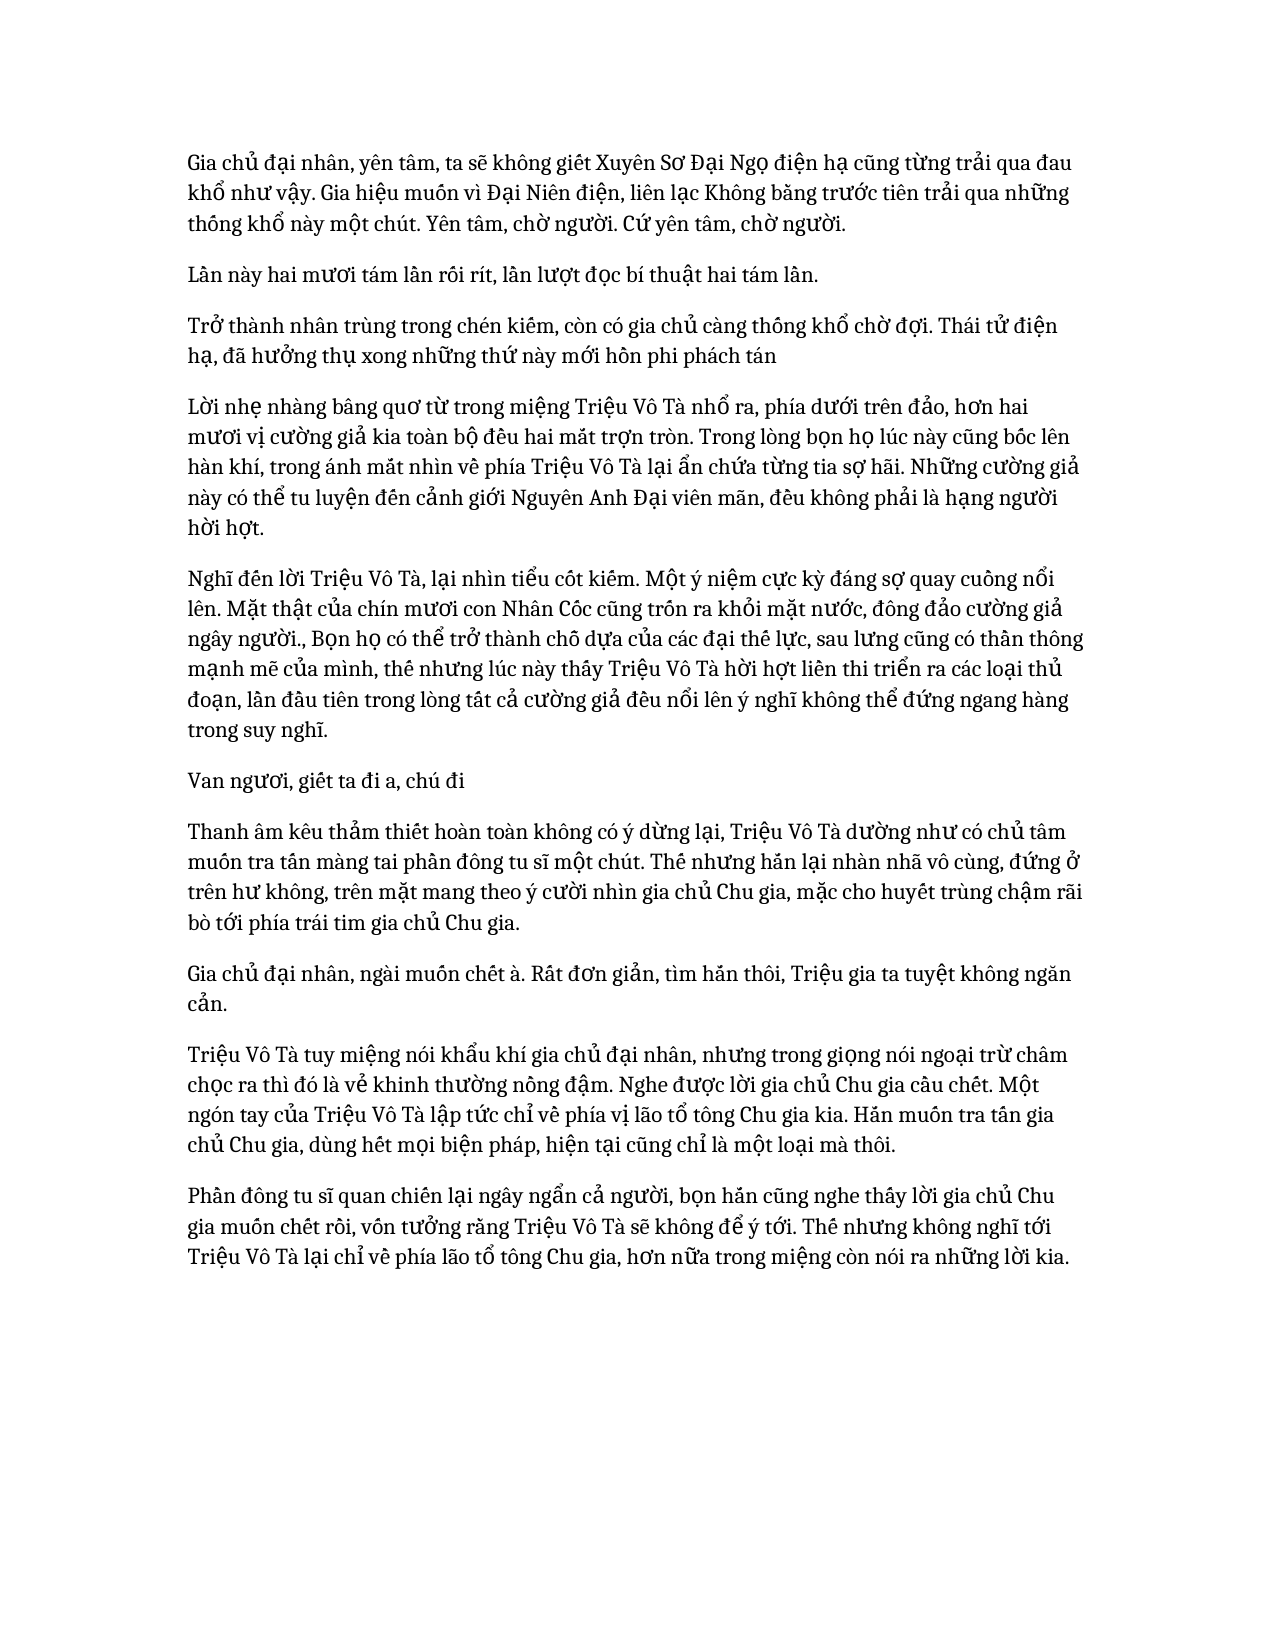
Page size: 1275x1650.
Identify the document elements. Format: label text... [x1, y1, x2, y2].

text Lần này hai mươi tám lần rối rít, lần lượt đọc bí thuật hai tám lần. [187, 261, 1087, 288]
text Triệu Vô Tà tuy miệng nói khẩu khí gia chủ đại nhân, nhưng trong giọng nói ngoại trừ châm chọc ra thì đó là vẻ khinh thường nồng đậm. Nghe được lời gia chủ Chu gia cầu chết. Một ngón tay của Triệu Vô Tà lập tức chỉ về phía vị lão tổ tông Chu gia kia. Hắn muốn tra tấn gia chủ Chu gia, dùng hết mọi biện pháp, hiện tại cũng chỉ là một loại mà thôi. [187, 1042, 1087, 1159]
text Gia chủ đại nhân, yên tâm, ta sẽ không giết Xuyên Sơ Đại Ngọ điện hạ cũng từng trải qua đau khổ như vậy. Gia hiệu muốn vì Đại Niên điện, liên lạc Không bằng trước tiên trải qua những thống khổ này một chút. Yên tâm, chờ người. Cứ yên tâm, chờ người. [187, 150, 1087, 237]
text Phần đông tu sĩ quan chiến lại ngây ngẩn cả người, bọn hắn cũng nghe thấy lời gia chủ Chu gia muốn chết rồi, vốn tưởng rằng Triệu Vô Tà sẽ không để ý tới. Thế nhưng không nghĩ tới Triệu Vô Tà lại chỉ về phía lão tổ tông Chu gia, hơn nữa trong miệng còn nói ra những lời kia. [187, 1183, 1087, 1270]
text Lời nhẹ nhàng bâng quơ từ trong miệng Triệu Vô Tà nhổ ra, phía dưới trên đảo, hơn hai mươi vị cường giả kia toàn bộ đều hai mắt trợn tròn. Trong lòng bọn họ lúc này cũng bốc lên hàn khí, trong ánh mắt nhìn về phía Triệu Vô Tà lại ẩn chứa từng tia sợ hãi. Những cường giả này có thể tu luyện đến cảnh giới Nguyên Anh Đại viên mãn, đều không phải là hạng người hời hợt. [187, 394, 1087, 541]
text Nghĩ đến lời Triệu Vô Tà, lại nhìn tiểu cốt kiếm. Một ý niệm cực kỳ đáng sợ quay cuồng nổi lên. Mặt thật của chín mươi con Nhân Cốc cũng trốn ra khỏi mặt nước, đông đảo cường giả ngây người., Bọn họ có thể trở thành chỗ dựa của các đại thế lực, sau lưng cũng có thần thông mạnh mẽ của mình, thế nhưng lúc này thấy Triệu Vô Tà hời hợt liền thi triển ra các loại thủ đoạn, lần đầu tiên trong lòng tất cả cường giả đều nổi lên ý nghĩ không thể đứng ngang hàng trong suy nghĩ. [187, 566, 1087, 743]
text Gia chủ đại nhân, ngài muốn chết à. Rất đơn giản, tìm hắn thôi, Triệu gia ta tuyệt không ngăn cản. [187, 960, 1087, 1017]
text Van ngươi, giết ta đi a, chú đi [187, 768, 1087, 794]
text Trở thành nhân trùng trong chén kiếm, còn có gia chủ càng thống khổ chờ đợi. Thái tử điện hạ, đã hưởng thụ xong những thứ này mới hồn phi phách tán [187, 312, 1087, 369]
text Thanh âm kêu thảm thiết hoàn toàn không có ý dừng lại, Triệu Vô Tà dường như có chủ tâm muốn tra tấn màng tai phần đông tu sĩ một chút. Thế nhưng hắn lại nhàn nhã vô cùng, đứng ở trên hư không, trên mặt mang theo ý cười nhìn gia chủ Chu gia, mặc cho huyết trùng chậm rãi bò tới phía trái tim gia chủ Chu gia. [187, 819, 1087, 936]
